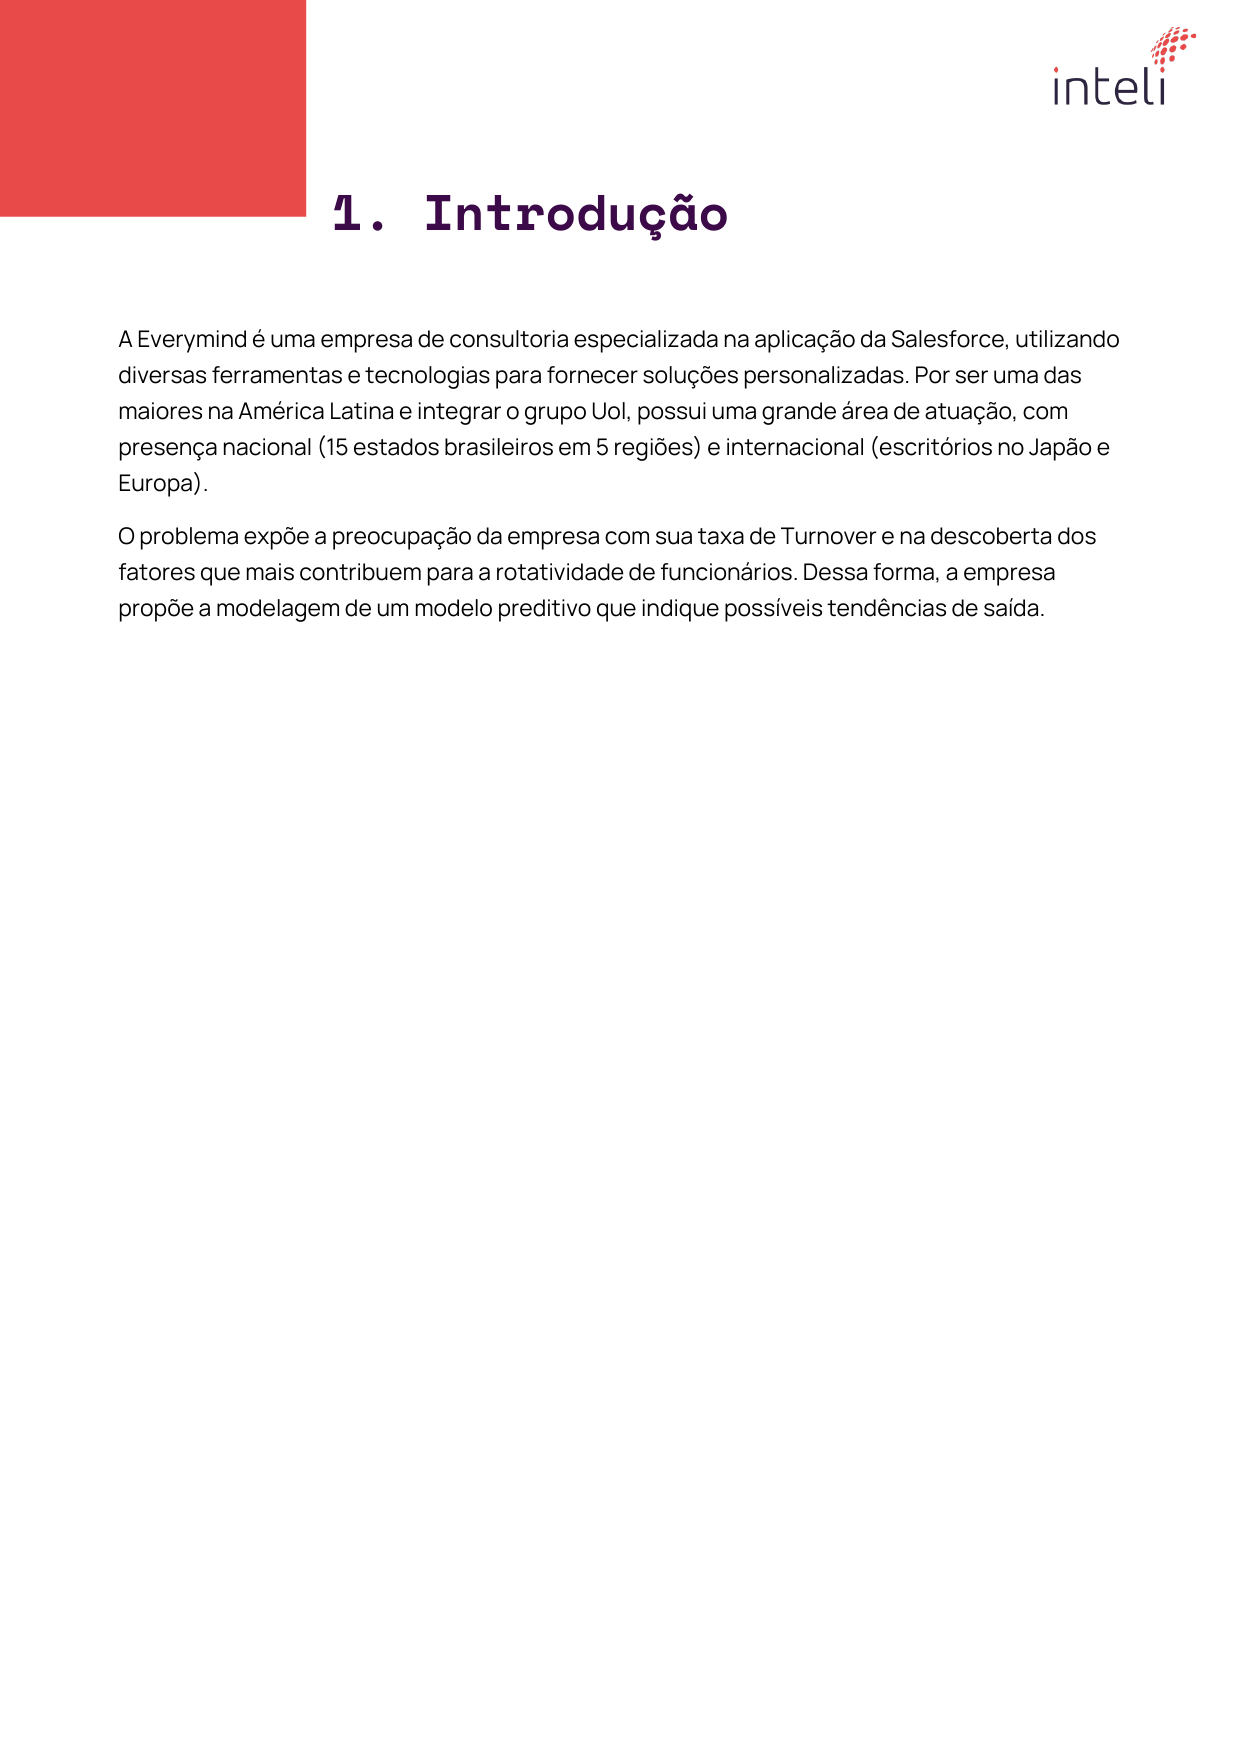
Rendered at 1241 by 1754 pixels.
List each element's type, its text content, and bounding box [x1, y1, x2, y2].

picture [1054, 27, 1197, 105]
text O problema expõe a preocupação da empresa com sua taxa de Turnover e na descoberta dos fatores que mais contribuem para a rotatividade de funcionários. Dessa forma, a empresa propõe a modelagem de um modelo preditivo que indique possíveis tendências de saída. [118, 520, 1122, 623]
text 1. Introdução [118, 174, 1122, 248]
text A Everymind é uma empresa de consultoria especializada na aplicação da Salesforce, utilizando diversas ferramentas e tecnologias para fornecer soluções personalizadas. Por ser uma das maiores na América Latina e integrar o grupo Uol, possui uma grande área de atuação, com presença nacional (15 estados brasileiros em 5 regiões) e internacional (escritórios no Japão e Europa). [118, 323, 1122, 499]
picture [0, 0, 307, 217]
